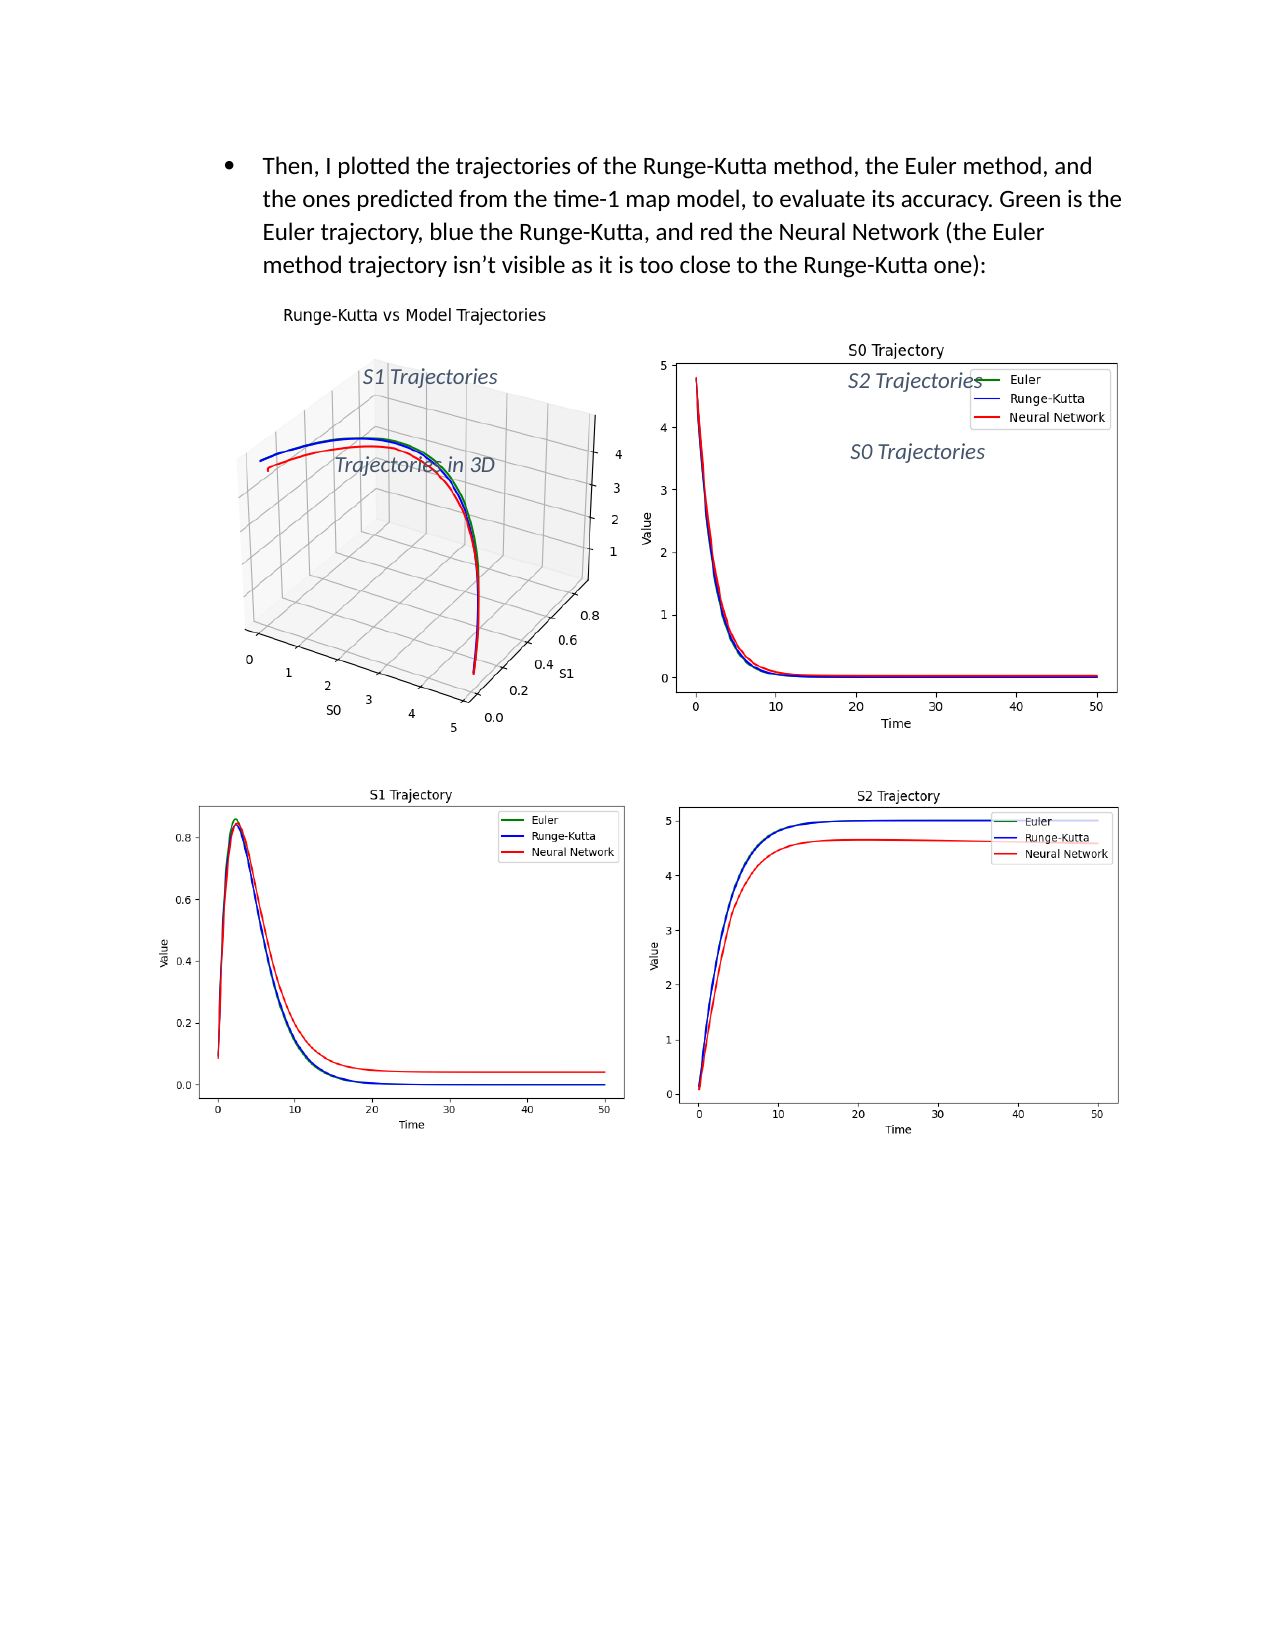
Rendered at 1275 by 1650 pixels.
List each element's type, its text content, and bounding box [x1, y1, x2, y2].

table_cell [150, 776, 631, 1173]
picture [633, 335, 1125, 739]
table_header [631, 298, 1125, 776]
list Then, I plotted the trajectories of the Runge-Kutta method, the Euler method, and the ones predicted from the time-1 map model, to evaluate its accuracy. Green is the Euler trajectory, blue the Runge-Kutta, and red the Neural Network (the Euler method trajectory isn’t visible as it is too close to the Runge-Kutta one): [225, 150, 1125, 279]
table_header [150, 298, 631, 776]
picture [642, 782, 1125, 1143]
picture [152, 781, 631, 1138]
picture [205, 298, 631, 744]
table_cell [631, 776, 1125, 1173]
